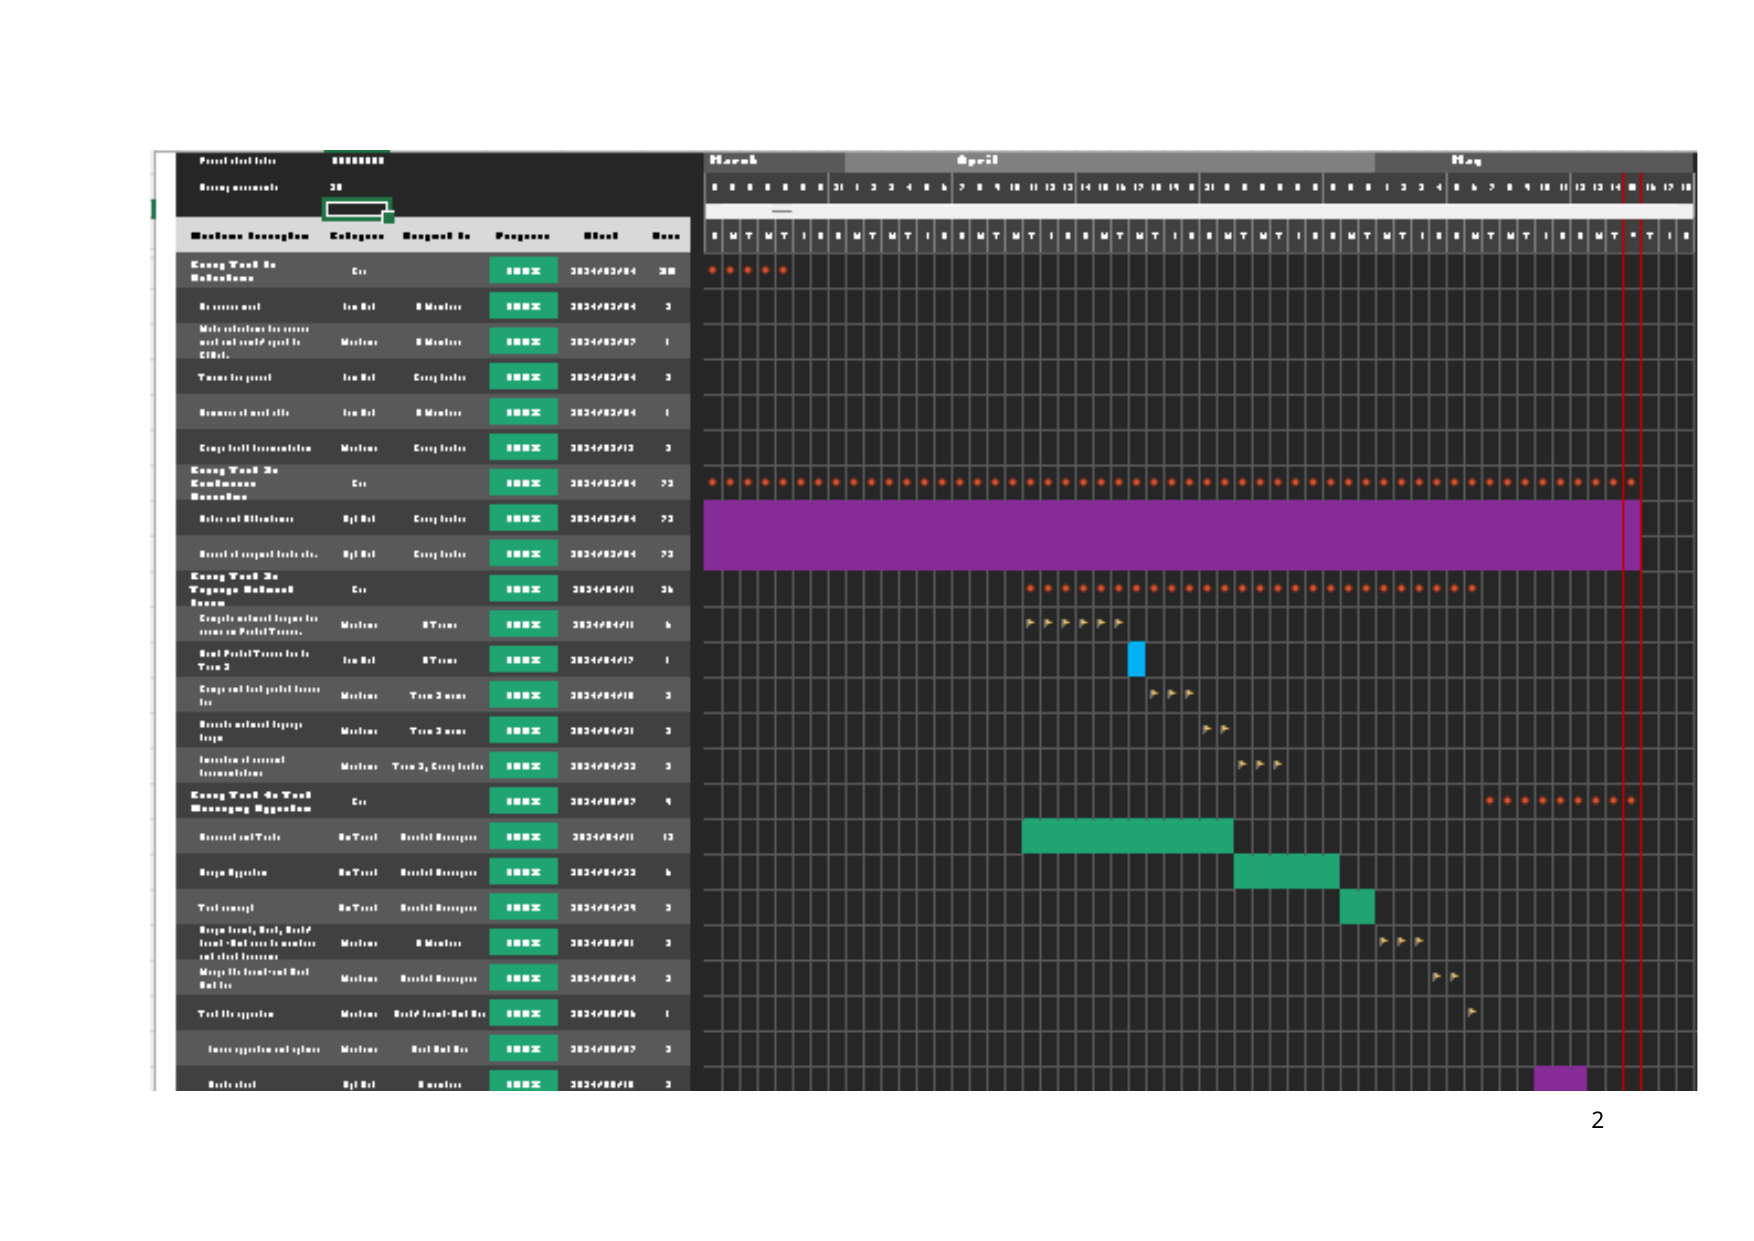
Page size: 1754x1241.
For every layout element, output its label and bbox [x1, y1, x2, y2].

picture [150, 150, 1698, 1091]
